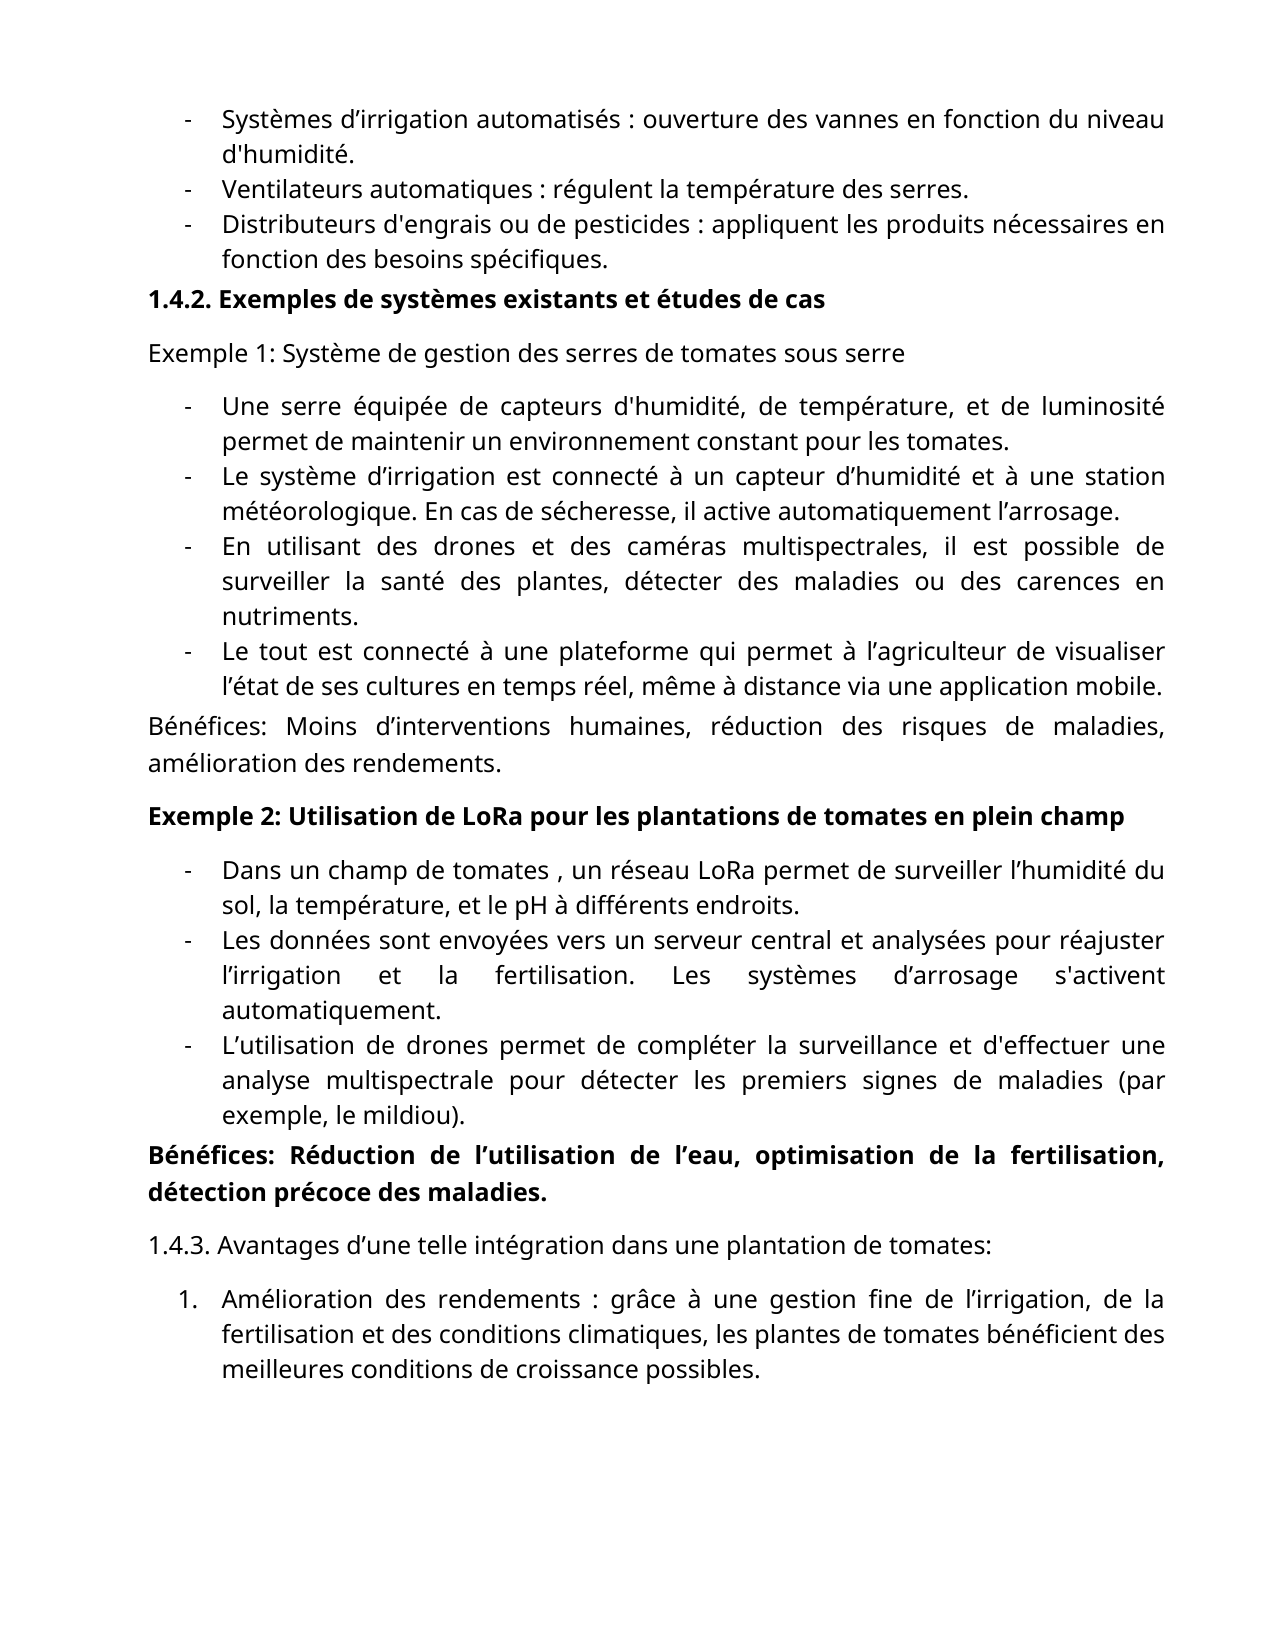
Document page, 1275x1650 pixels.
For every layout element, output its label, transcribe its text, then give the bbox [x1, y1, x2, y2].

list Ventilateurs automatiques : régulent la température des serres. [184, 172, 1166, 206]
text Bénéfices: Réduction de l’utilisation de l’eau, optimisation de la fertilisation, détection précoce des maladies. [148, 1138, 1167, 1208]
list Dans un champ de tomates , un réseau LoRa permet de surveiller l’humidité du sol, la température, et le pH à différents endroits. [184, 852, 1166, 922]
text 1.4.2. Exemples de systèmes existants et études de cas [148, 282, 1167, 316]
list Systèmes d’irrigation automatisés : ouverture des vannes en fonction du niveau d'humidité. [184, 102, 1166, 171]
list L’utilisation de drones permet de compléter la surveillance et d'effectuer une analyse multispectrale pour détecter les premiers signes de maladies (par exemple, le mildiou). [184, 1027, 1166, 1132]
text Exemple 1: Système de gestion des serres de tomates sous serre [148, 335, 1167, 369]
list Le tout est connecté à une plateforme qui permet à l’agriculteur de visualiser l’état de ses cultures en temps réel, même à distance via une application mobile. [184, 634, 1166, 703]
list Distributeurs d'engrais ou de pesticides : appliquent les produits nécessaires en fonction des besoins spécifiques. [184, 207, 1166, 276]
text 1.4.3. Avantages d’une telle intégration dans une plantation de tomates: [148, 1228, 1167, 1262]
text Exemple 2: Utilisation de LoRa pour les plantations de tomates en plein champ [148, 799, 1167, 833]
list Amélioration des rendements : grâce à une gestion fine de l’irrigation, de la fertilisation et des conditions climatiques, les plantes de tomates bénéficient des meilleures conditions de croissance possibles. [177, 1281, 1166, 1385]
list Le système d’irrigation est connecté à un capteur d’humidité et à une station météorologique. En cas de sécheresse, il active automatiquement l’arrosage. [184, 459, 1166, 528]
list Une serre équipée de capteurs d'humidité, de température, et de luminosité permet de maintenir un environnement constant pour les tomates. [184, 389, 1166, 458]
list En utilisant des drones et des caméras multispectrales, il est possible de surveiller la santé des plantes, détecter des maladies ou des carences en nutriments. [184, 529, 1166, 633]
list Les données sont envoyées vers un serveur central et analysées pour réajuster l’irrigation et la fertilisation. Les systèmes d’arrosage s'activent automatiquement. [184, 922, 1166, 1027]
text Bénéfices: Moins d’interventions humaines, réduction des risques de maladies, amélioration des rendements. [148, 709, 1167, 780]
